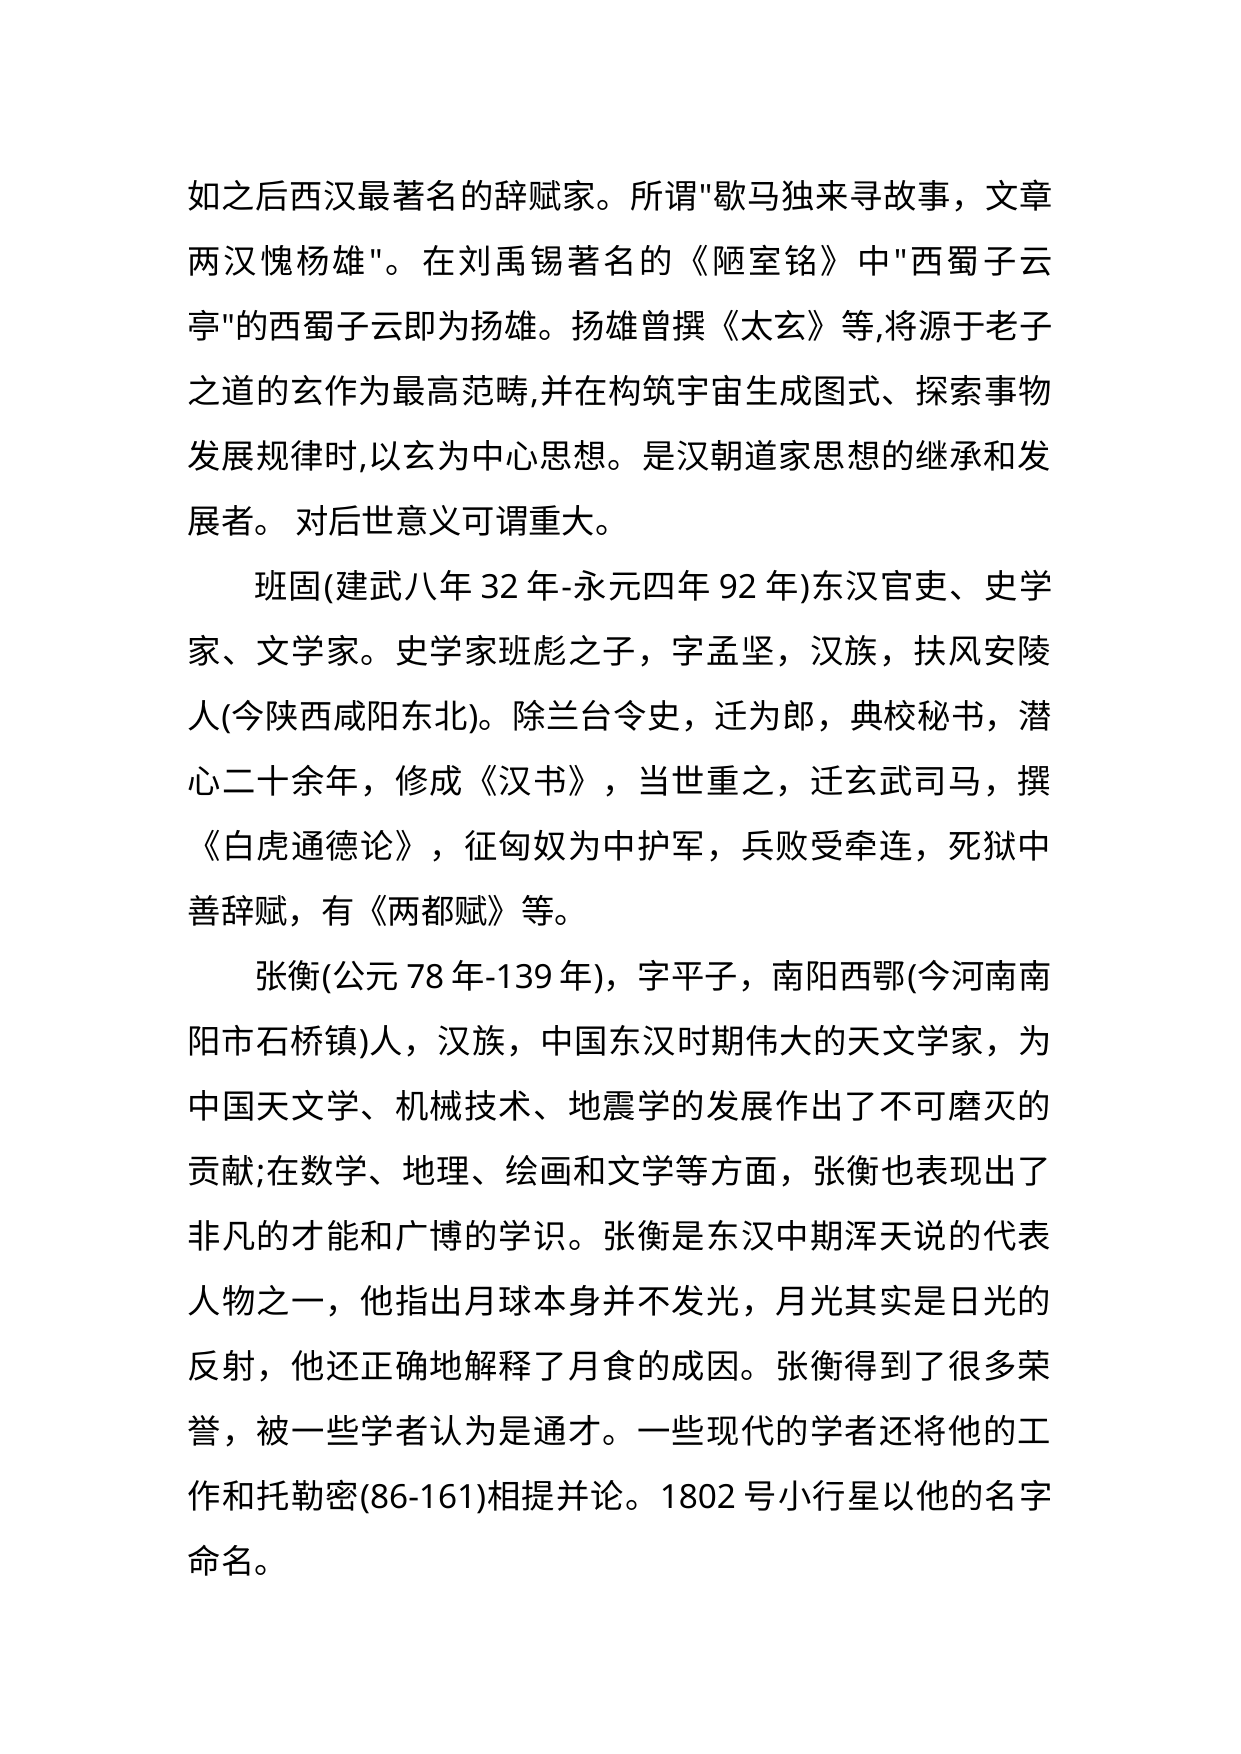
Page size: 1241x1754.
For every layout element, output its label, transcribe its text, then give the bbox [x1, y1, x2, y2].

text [187, 162, 1053, 552]
text 张衡(公元78年-139年)，字平子，南阳西鄂(今河南南阳市石桥镇)人，汉族，中国东汉时期伟大的天文学家，为中国天文学、机械技术、地震学的发展作出了不可磨灭的贡献;在数学、地理、绘画和文学等方面，张衡也表现出了非凡的才能和广博的学识。张衡是东汉中期浑天说的代表人物之一，他指出月球本身并不发光，月光其实是日光的反射，他还正确地解释了月食的成因。张衡得到了很多荣誉，被一些学者认为是通才。一些现代的学者还将他的工作和托勒密(86-161)相提并论。1802号小行星以他的名字命名。 [187, 942, 1053, 1592]
text 班固(建武八年32年-永元四年92年)东汉官吏、史学家、文学家。史学家班彪之子，字孟坚，汉族，扶风安陵人(今陕西咸阳东北)。除兰台令史，迁为郎，典校秘书，潜心二十余年，修成《汉书》，当世重之，迁玄武司马，撰《白虎通德论》，征匈奴为中护军，兵败受牵连，死狱中，善辞赋，有《两都赋》等。 [187, 552, 1053, 942]
